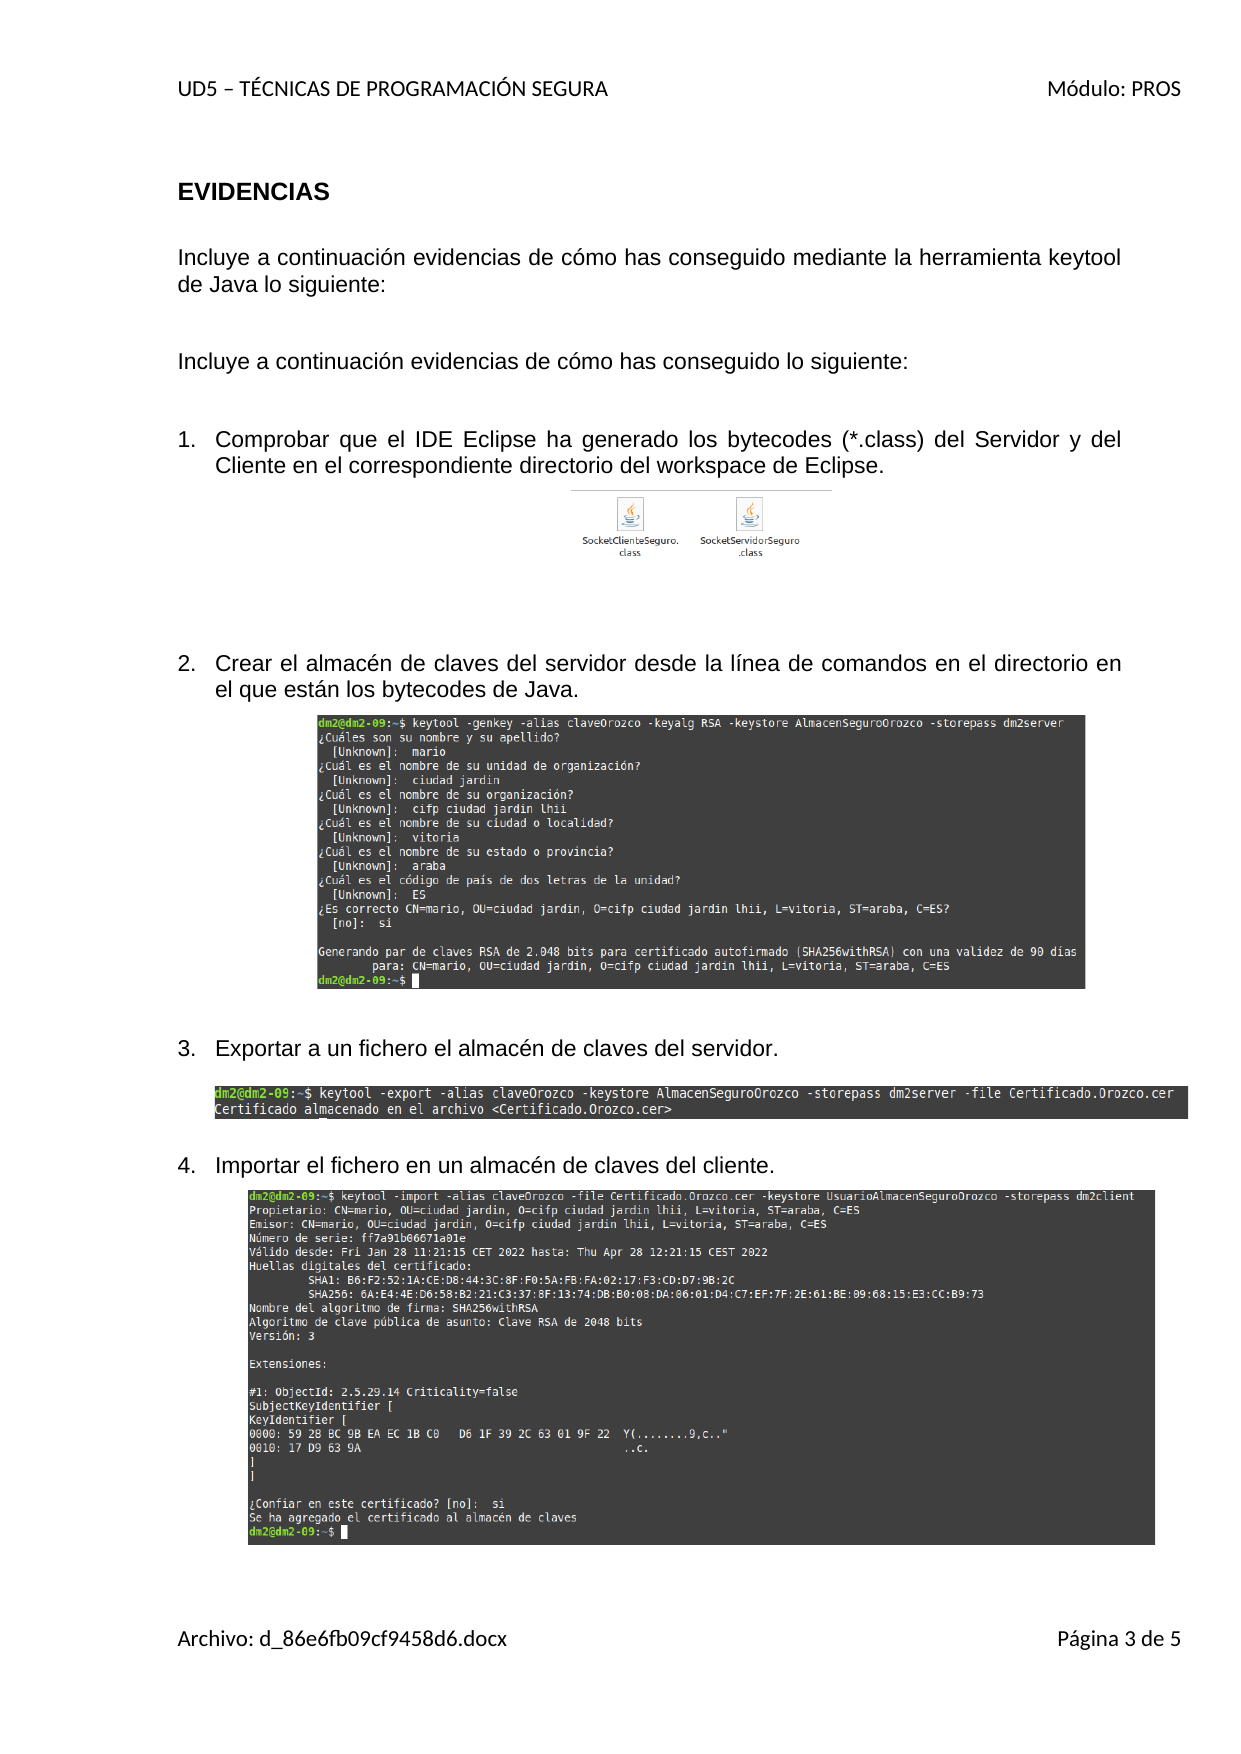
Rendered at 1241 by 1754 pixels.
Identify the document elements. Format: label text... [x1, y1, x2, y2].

list Importar el fichero en un almacén de claves del cliente. [177, 1094, 1122, 1178]
text Incluye a continuación evidencias de cómo has conseguido lo siguiente: [177, 348, 1122, 374]
list Comprobar que el IDE Eclipse ha generado los bytecodes (*.class) del Servidor y del Cliente en el correspondiente directorio del workspace de Eclipse. [177, 426, 1122, 478]
picture [247, 1190, 1155, 1545]
picture [317, 715, 1086, 989]
picture [570, 490, 832, 583]
list Exportar a un fichero el almacén de claves del servidor. [177, 1035, 1226, 1061]
text Incluye a continuación evidencias de cómo has conseguido mediante la herramienta keytool de Java lo siguiente: [177, 244, 1122, 297]
picture [214, 1086, 1189, 1119]
text EVIDENCIAS [177, 177, 1226, 206]
list Crear el almacén de claves del servidor desde la línea de comandos en el directorio en el que están los bytecodes de Java. [177, 650, 1122, 703]
